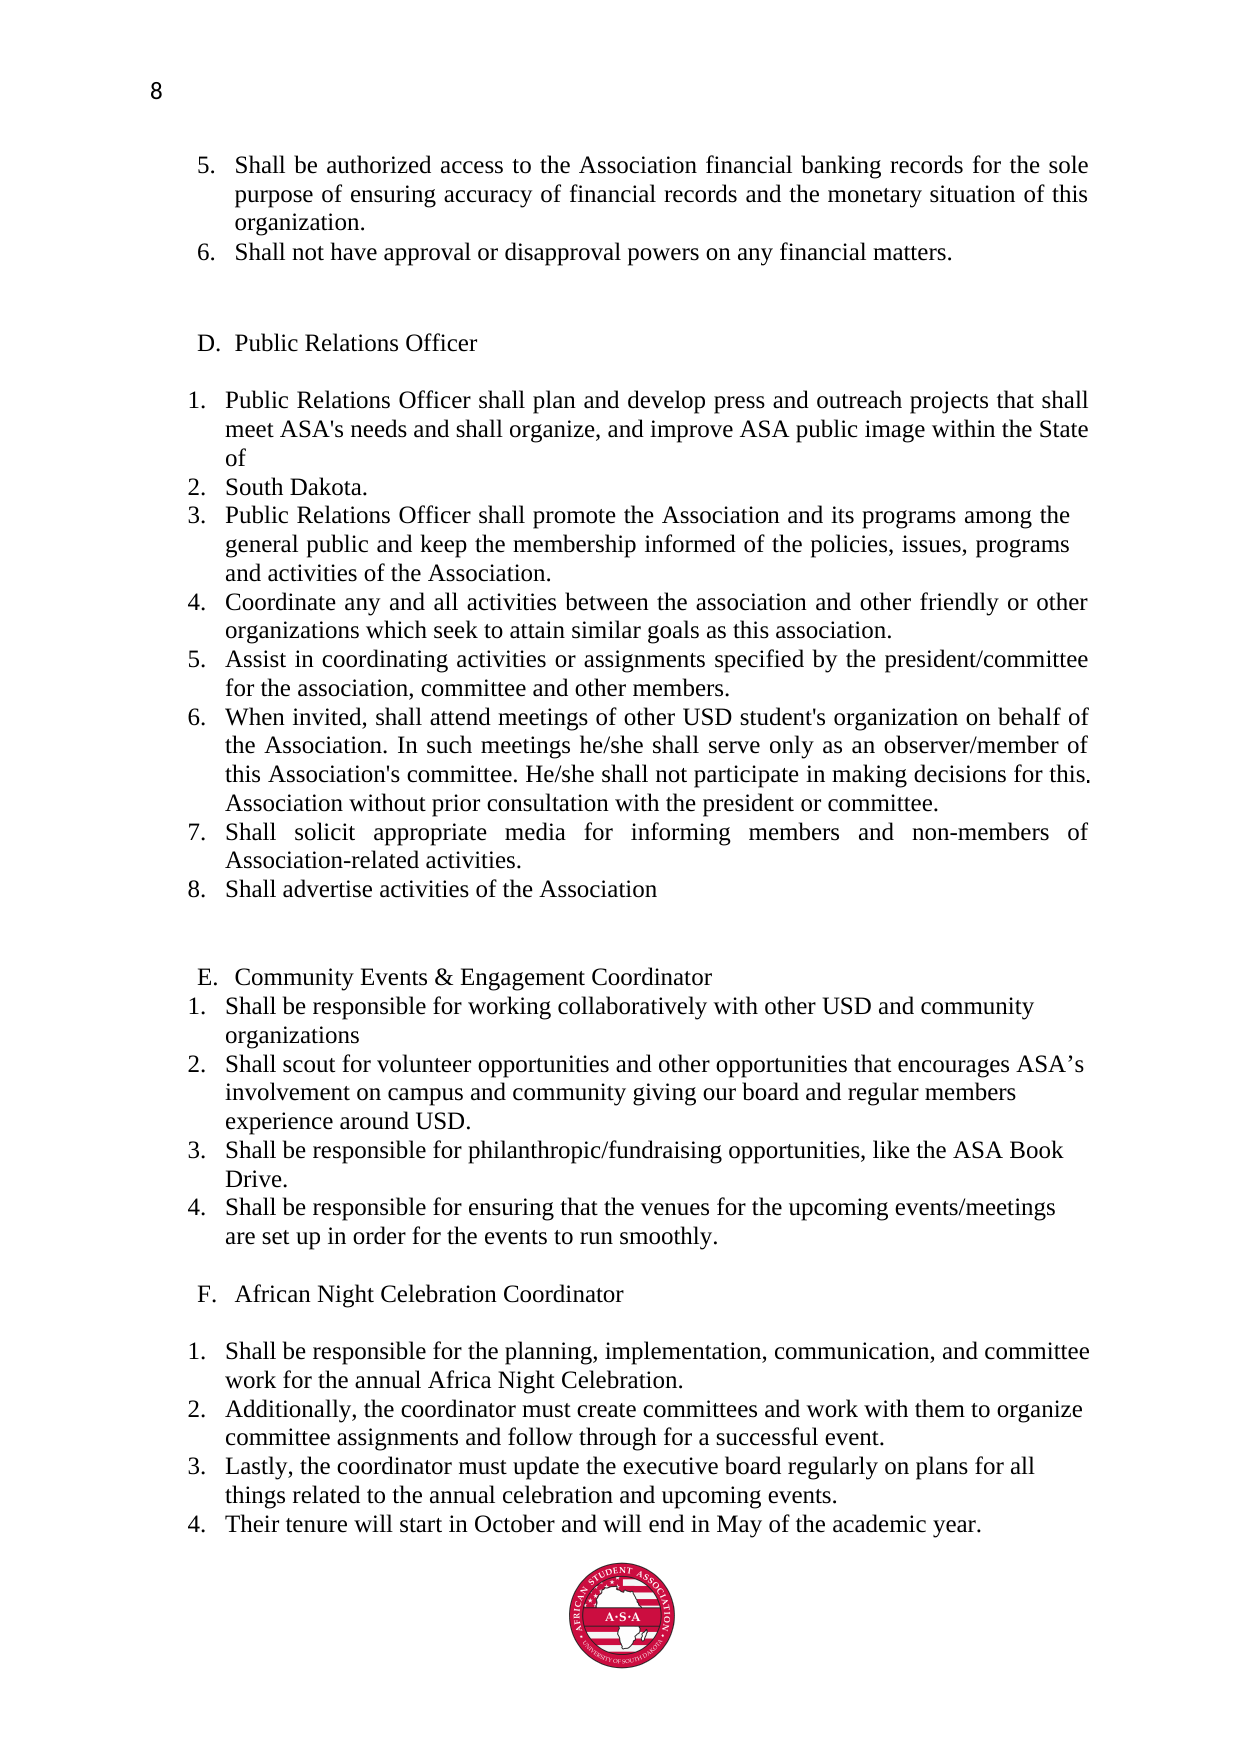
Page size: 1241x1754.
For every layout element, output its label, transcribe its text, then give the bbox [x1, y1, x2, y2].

list Shall be responsible for working collaboratively with other USD and community organizations [187, 991, 1090, 1049]
list Shall be responsible for the planning, implementation, communication, and committee work for the annual Africa Night Celebration. [187, 1336, 1090, 1394]
list Public Relations Officer shall promote the Association and its programs among the general public and keep the membership informed of the policies, issues, programs and activities of the Association. [187, 500, 1071, 587]
list Lastly, the coordinator must update the executive board regularly on plans for all things related to the annual celebration and upcoming events. [187, 1451, 1090, 1509]
list Coordinate any and all activities between the association and other friendly or other organizations which seek to attain similar goals as this association. [187, 587, 1089, 644]
list Shall be authorized access to the Association financial banking records for the sole purpose of ensuring accuracy of financial records and the monetary situation of this organization. [197, 150, 1089, 236]
list Shall not have approval or disapproval powers on any financial matters. [197, 237, 1089, 265]
list Additionally, the coordinator must create committees and work with them to organize committee assignments and follow through for a successful event. [187, 1394, 1090, 1451]
list Shall be responsible for ensuring that the venues for the upcoming events/meetings are set up in order for the events to run smoothly. [187, 1192, 1090, 1250]
list Shall be responsible for philanthropic/fundraising opportunities, like the ASA Book Drive. [187, 1135, 1090, 1192]
list Their tenure will start in October and will end in May of the academic year. [187, 1509, 1090, 1537]
picture [554, 1554, 687, 1679]
list Shall advertise activities of the Association [187, 874, 1090, 903]
list African Night Celebration Coordinator [197, 1279, 1090, 1307]
list When invited, shall attend meetings of other USD student's organization on behalf of the Association. In such meetings he/she shall serve only as an observer/member of this Association's committee. He/she shall not participate in making decisions for thisAssociation without prior consultation with the president or committee. [187, 702, 1089, 817]
list Community Events & Engagement Coordinator [197, 962, 1090, 991]
list Assist in coordinating activities or assignments specified by the president/committee for the association, committee and other members. [187, 644, 1089, 702]
list Shall scout for volunteer opportunities and other opportunities that encourages ASA’s involvement on campus and community giving our board and regular members experience around USD. [187, 1049, 1090, 1135]
list Public Relations Officer [197, 328, 1090, 357]
list Shall solicit appropriate media for informing members and non-members of Association-related activities. [187, 817, 1089, 874]
list Public Relations Officer shall plan and develop press and outreach projects that shall meet ASA's needs and shall organize, and improve ASA public image within the State of [187, 385, 1089, 472]
list South Dakota. [187, 472, 1089, 500]
